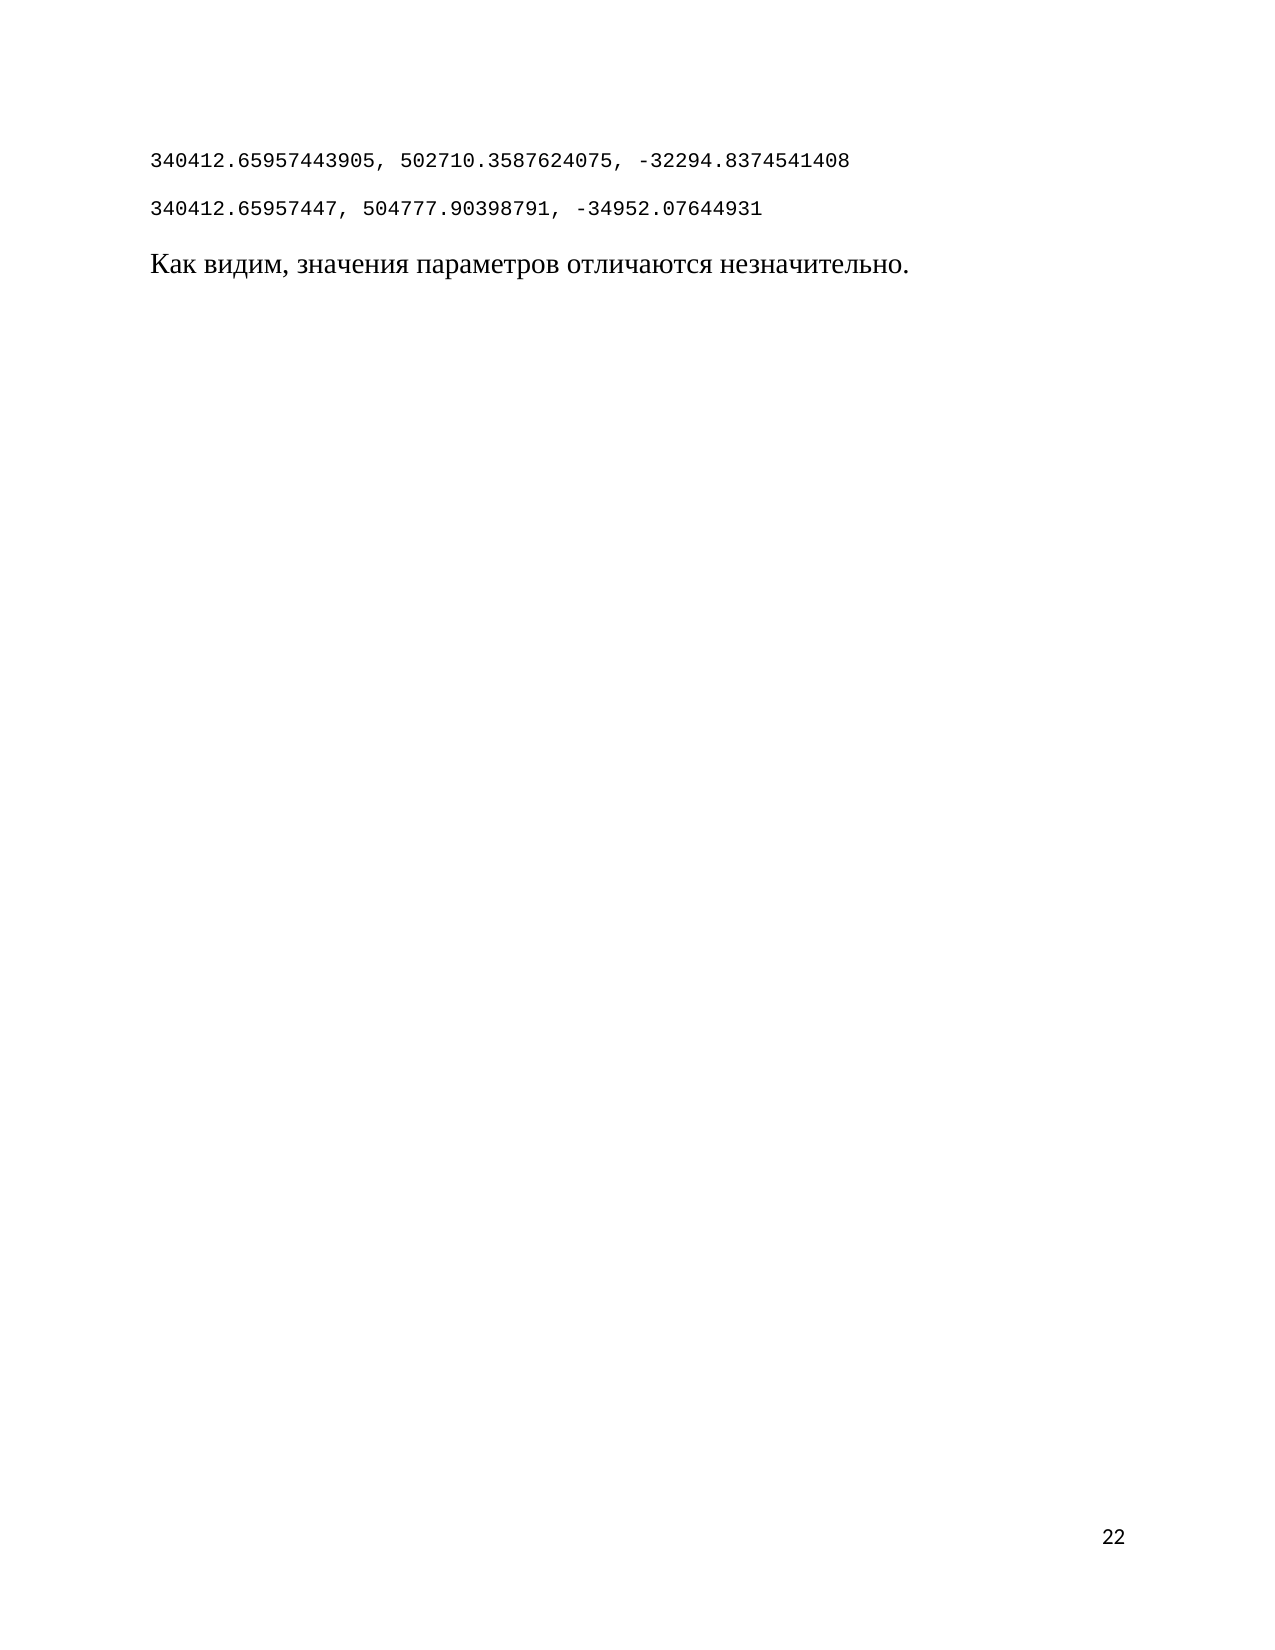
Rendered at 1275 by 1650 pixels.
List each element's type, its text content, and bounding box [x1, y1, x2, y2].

text 340412.65957447, 504777.90398791, -34952.07644931 [150, 198, 1125, 222]
text 340412.65957443905, 502710.3587624075, -32294.8374541408 [150, 150, 1125, 174]
text Как видим, значения параметров отличаются незначительно. [150, 246, 1125, 279]
